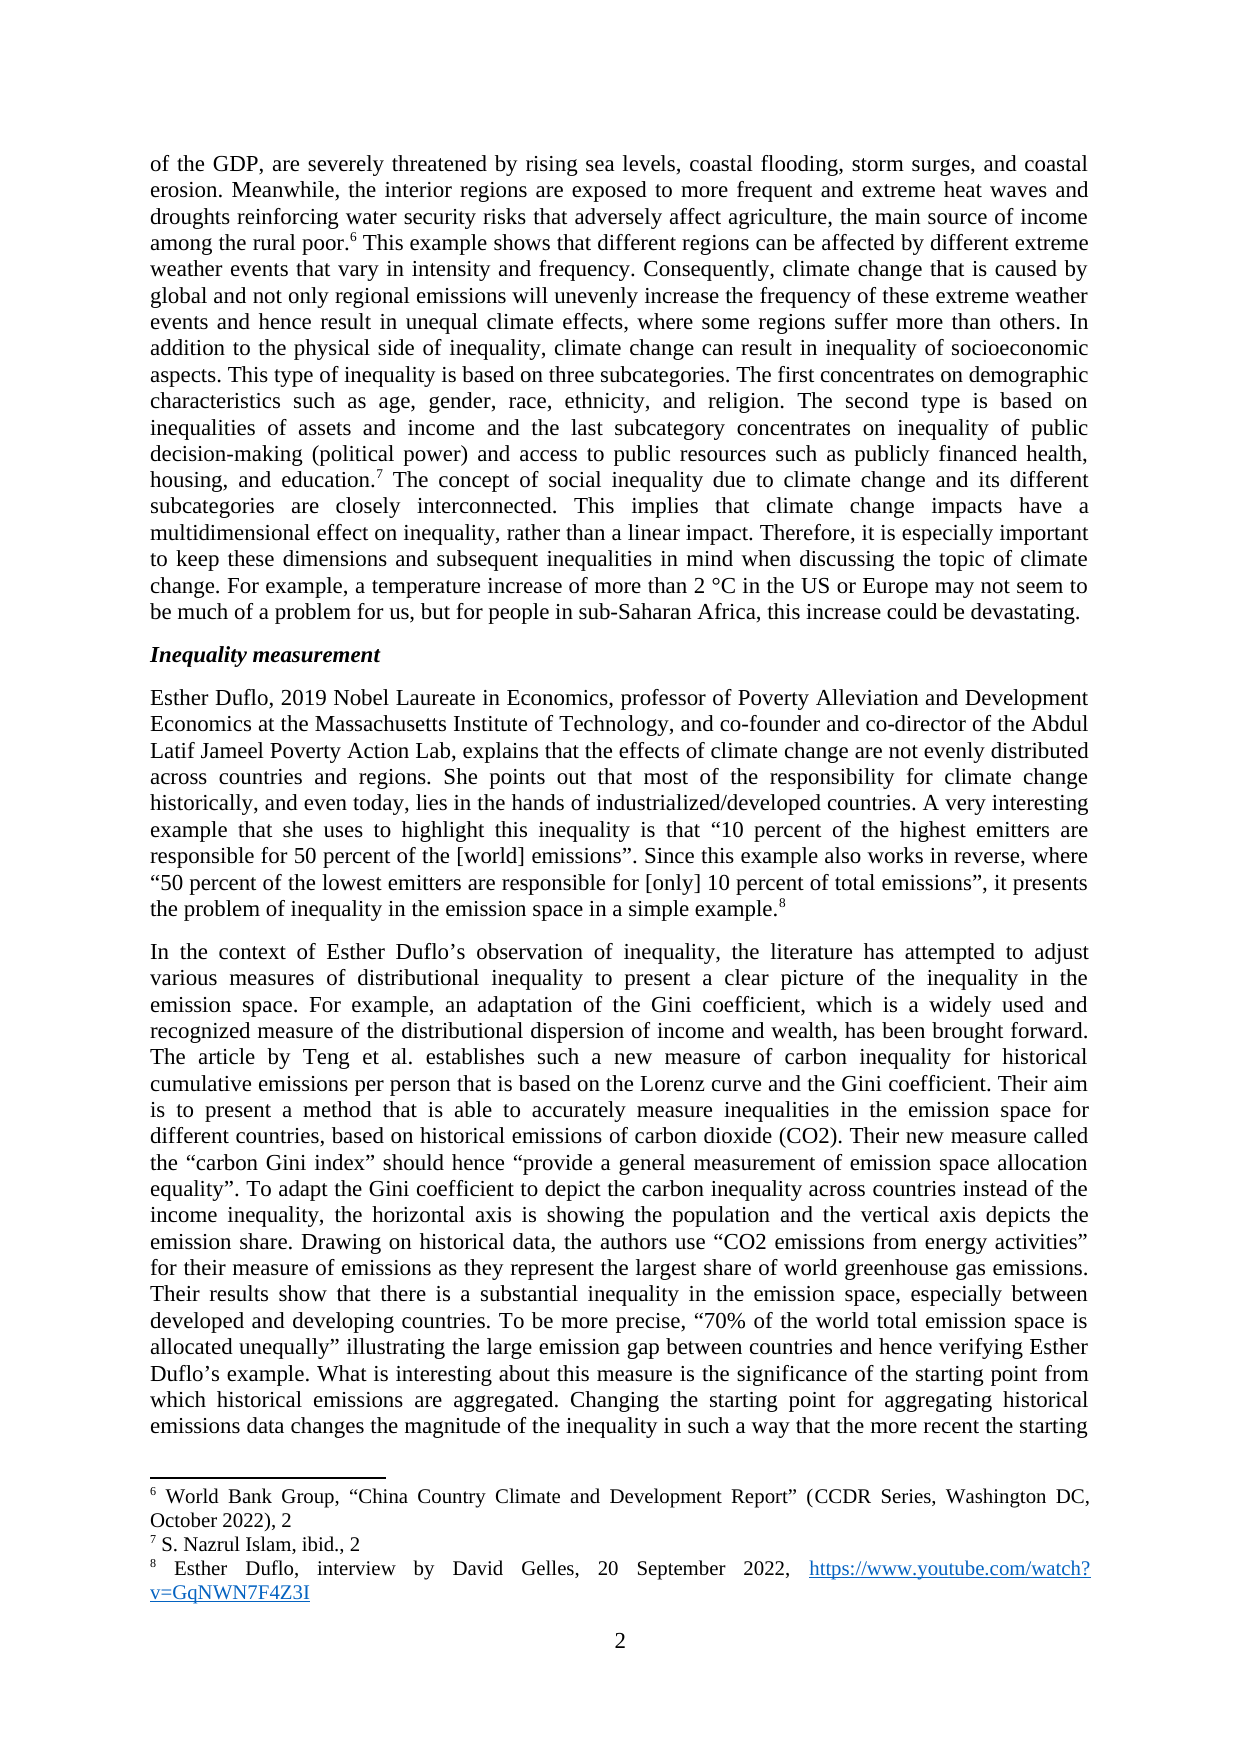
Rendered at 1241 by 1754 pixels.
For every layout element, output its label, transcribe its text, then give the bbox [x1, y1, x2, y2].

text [150, 938, 1090, 1439]
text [150, 150, 1090, 624]
text Inequality measurement [150, 641, 1090, 667]
text Esther Duflo, 2019 Nobel Laureate in Economics, professor of Poverty Alleviation and Development Economics at the Massachusetts Institute of Technology, and co-founder and co-director of the Abdul Latif Jameel Poverty Action Lab, explains that the effects of climate change are not evenly distributed across countries and regions. She points out that most of the responsibility for climate change historically, and even today, lies in the hands of industrialized/developed countries. A very interesting example that she uses to highlight this inequality is that “10 percent of the highest emitters are responsible for 50 percent of the [world] emissions”. Since this example also works in reverse, where “50 percent of the lowest emitters are responsible for [only] 10 percent of total emissions”, it presents the problem of inequality in the emission space in a simple example. [150, 684, 1090, 921]
